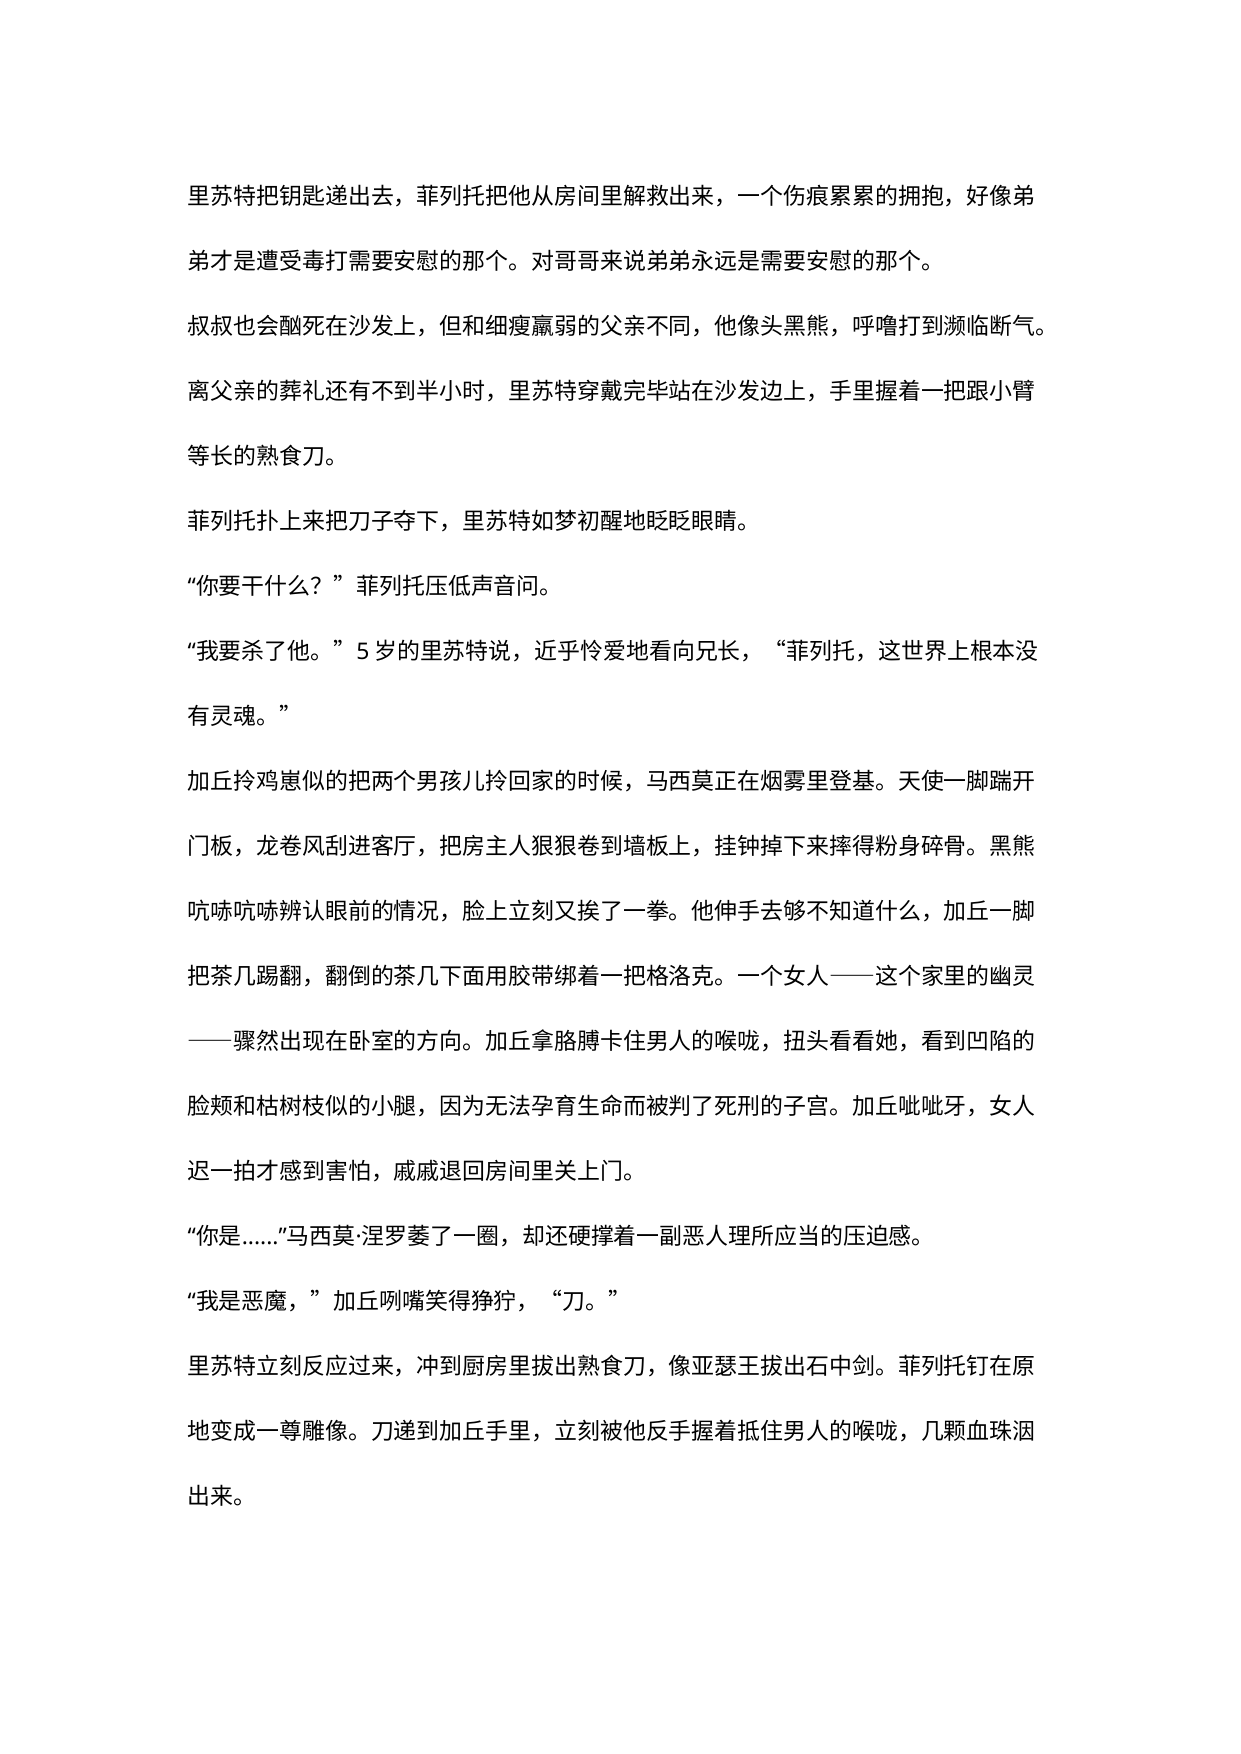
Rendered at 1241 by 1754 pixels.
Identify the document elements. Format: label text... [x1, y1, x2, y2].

text “你要干什么？”菲列托压低声音问。 [187, 552, 1053, 617]
text 加丘拎鸡崽似的把两个男孩儿拎回家的时候，马西莫正在烟雾里登基。天使一脚踹开门板，龙卷风刮进客厅，把房主人狠狠卷到墙板上，挂钟掉下来摔得粉身碎骨。黑熊吭哧吭哧辨认眼前的情况，脸上立刻又挨了一拳。他伸手去够不知道什么，加丘一脚把茶几踢翻，翻倒的茶几下面用胶带绑着一把格洛克。一个女人——这个家里的幽灵——骤然出现在卧室的方向。加丘拿胳膊卡住男人的喉咙，扭头看看她，看到凹陷的脸颊和枯树枝似的小腿，因为无法孕育生命而被判了死刑的子宫。加丘呲呲牙，女人迟一拍才感到害怕，戚戚退回房间里关上门。 [187, 747, 1053, 1202]
text 菲列托扑上来把刀子夺下，里苏特如梦初醒地眨眨眼睛。 [187, 487, 1053, 552]
text “我要杀了他。”5岁的里苏特说，近乎怜爱地看向兄长，“菲列托，这世界上根本没有灵魂。” [187, 617, 1053, 747]
text 叔叔也会酗死在沙发上，但和细瘦羸弱的父亲不同，他像头黑熊，呼噜打到濒临断气。离父亲的葬礼还有不到半小时，里苏特穿戴完毕站在沙发边上，手里握着一把跟小臂等长的熟食刀。 [187, 292, 1053, 487]
text “你是......”马西莫·涅罗萎了一圈，却还硬撑着一副恶人理所应当的压迫感。 [187, 1202, 1053, 1267]
text 里苏特把钥匙递出去，菲列托把他从房间里解救出来，一个伤痕累累的拥抱，好像弟弟才是遭受毒打需要安慰的那个。对哥哥来说弟弟永远是需要安慰的那个。 [187, 162, 1053, 292]
text 里苏特立刻反应过来，冲到厨房里拔出熟食刀，像亚瑟王拔出石中剑。菲列托钉在原地变成一尊雕像。刀递到加丘手里，立刻被他反手握着抵住男人的喉咙，几颗血珠洇出来。 [187, 1332, 1053, 1527]
text “我是恶魔，”加丘咧嘴笑得狰狞，“刀。” [187, 1267, 1053, 1332]
